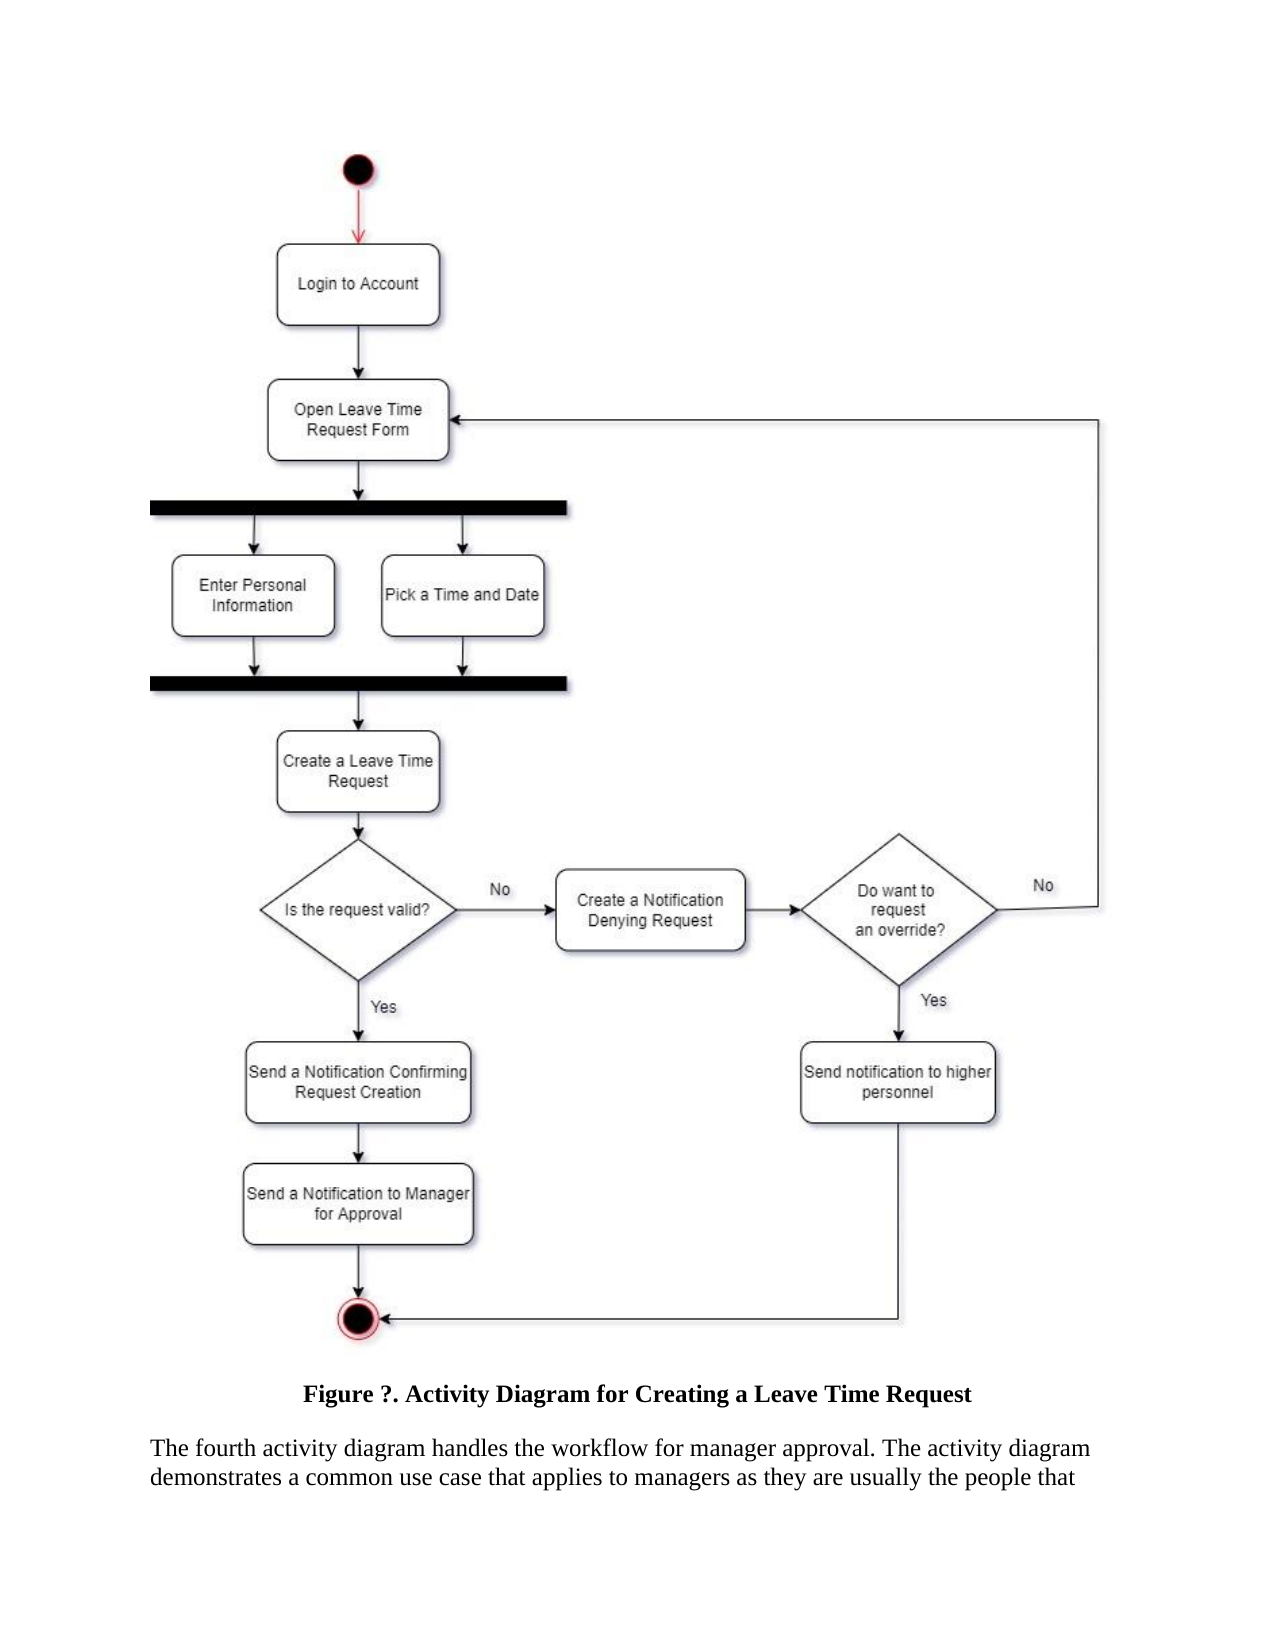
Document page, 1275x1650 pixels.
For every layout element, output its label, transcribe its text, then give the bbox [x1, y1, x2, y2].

text Figure ?. Activity Diagram for Creating a Leave Time Request [150, 1379, 1125, 1408]
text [150, 1433, 1125, 1490]
picture [150, 150, 1125, 1355]
